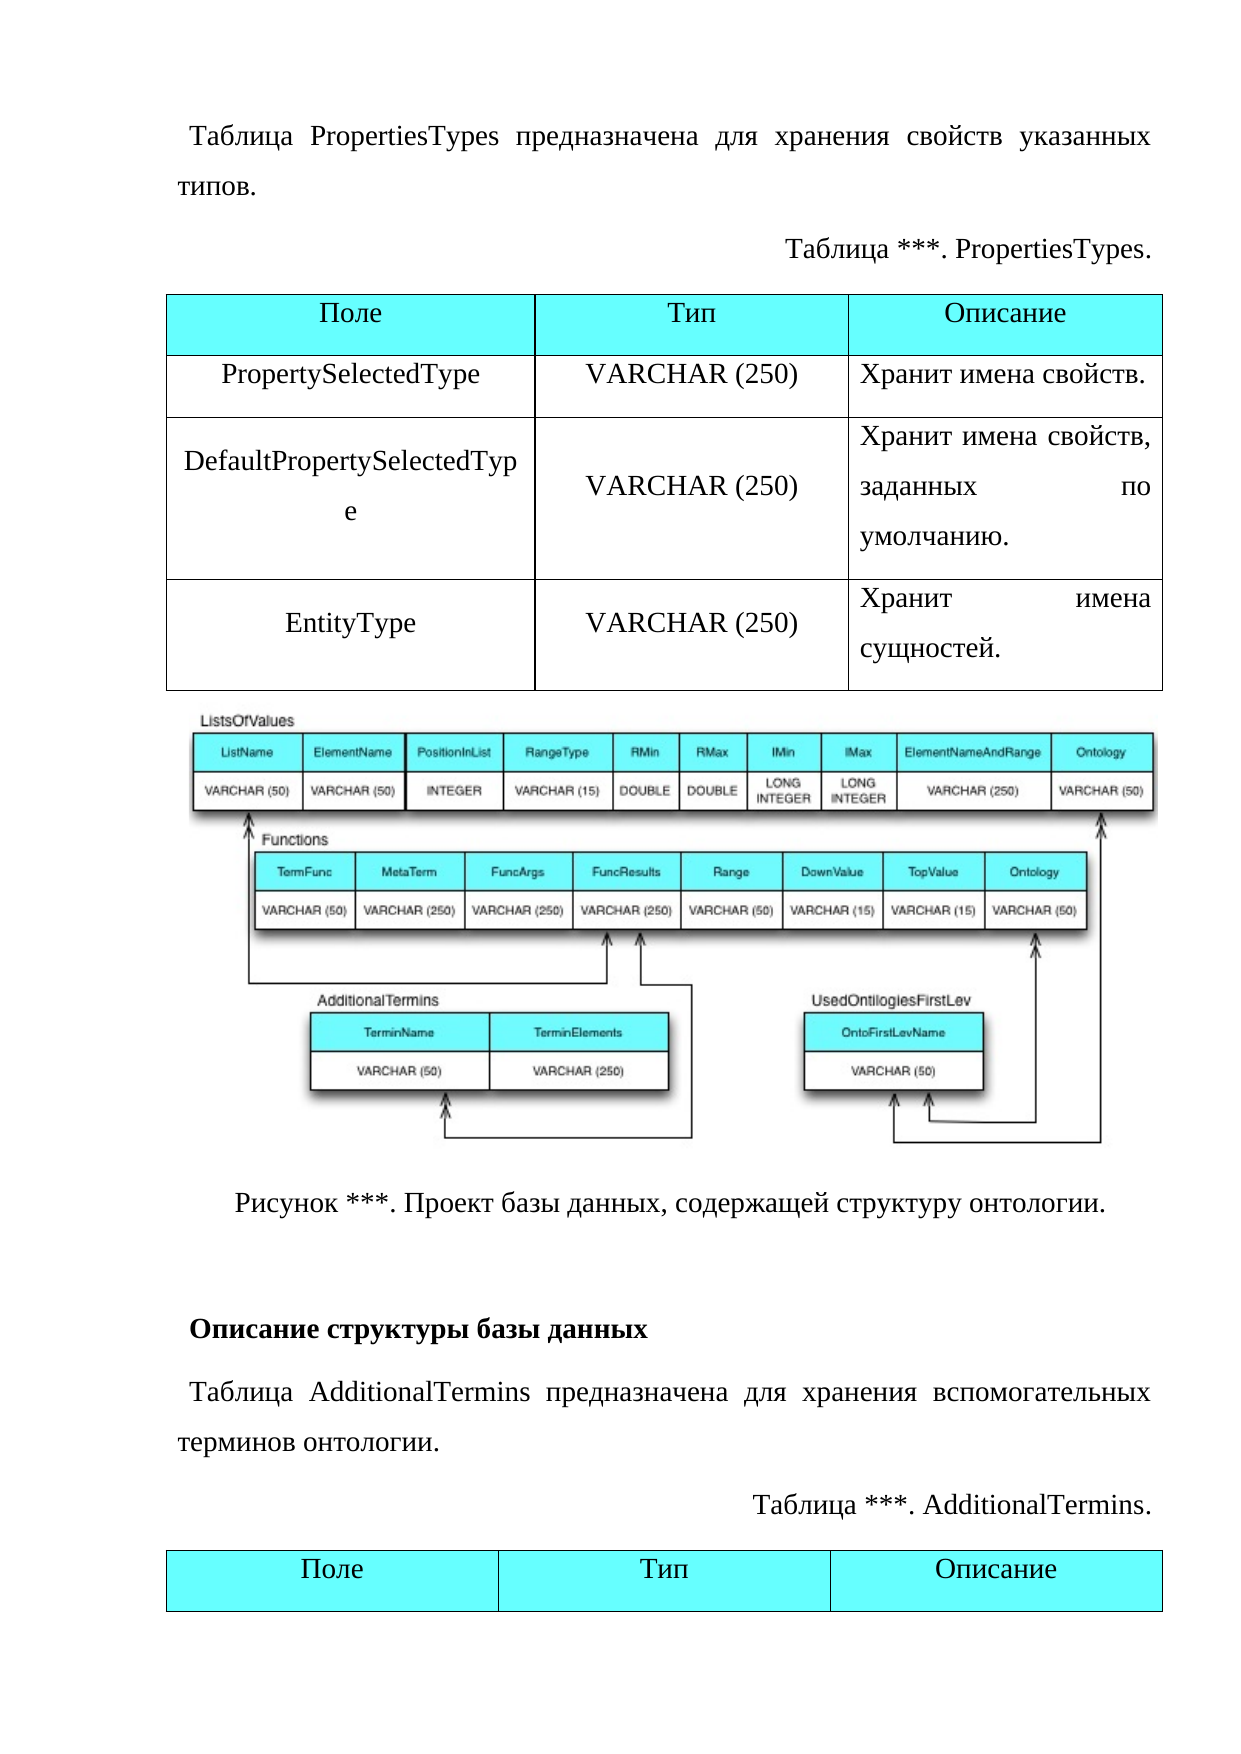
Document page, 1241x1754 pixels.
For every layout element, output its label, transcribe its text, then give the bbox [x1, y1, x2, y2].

table_cell EntityType [167, 580, 534, 690]
table_cell VARCHAR (250) [536, 418, 848, 579]
table_cell VARCHAR (250) [536, 580, 848, 690]
table_cell Хранит имена свойств. [849, 356, 1162, 417]
text Таблица ***. PropertiesTypes. [177, 231, 1152, 265]
table_cell Хранит имена свойств, заданных по умолчанию. [849, 418, 1162, 579]
text Таблица ***. AdditionalTermins. [177, 1487, 1152, 1520]
table_header Тип [499, 1551, 830, 1611]
table_header Поле [167, 295, 534, 355]
table_header Тип [536, 295, 848, 355]
text Рисунок ***. Проект базы данных, содержащей структуру онтологии. [177, 1185, 1152, 1219]
table_cell VARCHAR (250) [536, 356, 848, 417]
table_header Поле [167, 1551, 498, 1611]
text Таблица AdditionalTermins предназначена для хранения вспомогательных терминов онтологии. [177, 1374, 1152, 1458]
table_cell DefaultPropertySelectedType [167, 418, 534, 579]
table_cell PropertySelectedType [167, 356, 534, 417]
text Таблица PropertiesTypes предназначена для хранения свойств указанных типов. [177, 118, 1152, 202]
table_header Описание [849, 295, 1162, 355]
text Описание структуры базы данных [177, 1311, 1152, 1344]
picture [188, 691, 1158, 1159]
table_cell Хранит имена сущностей. [849, 580, 1162, 690]
table_header Описание [831, 1551, 1162, 1611]
